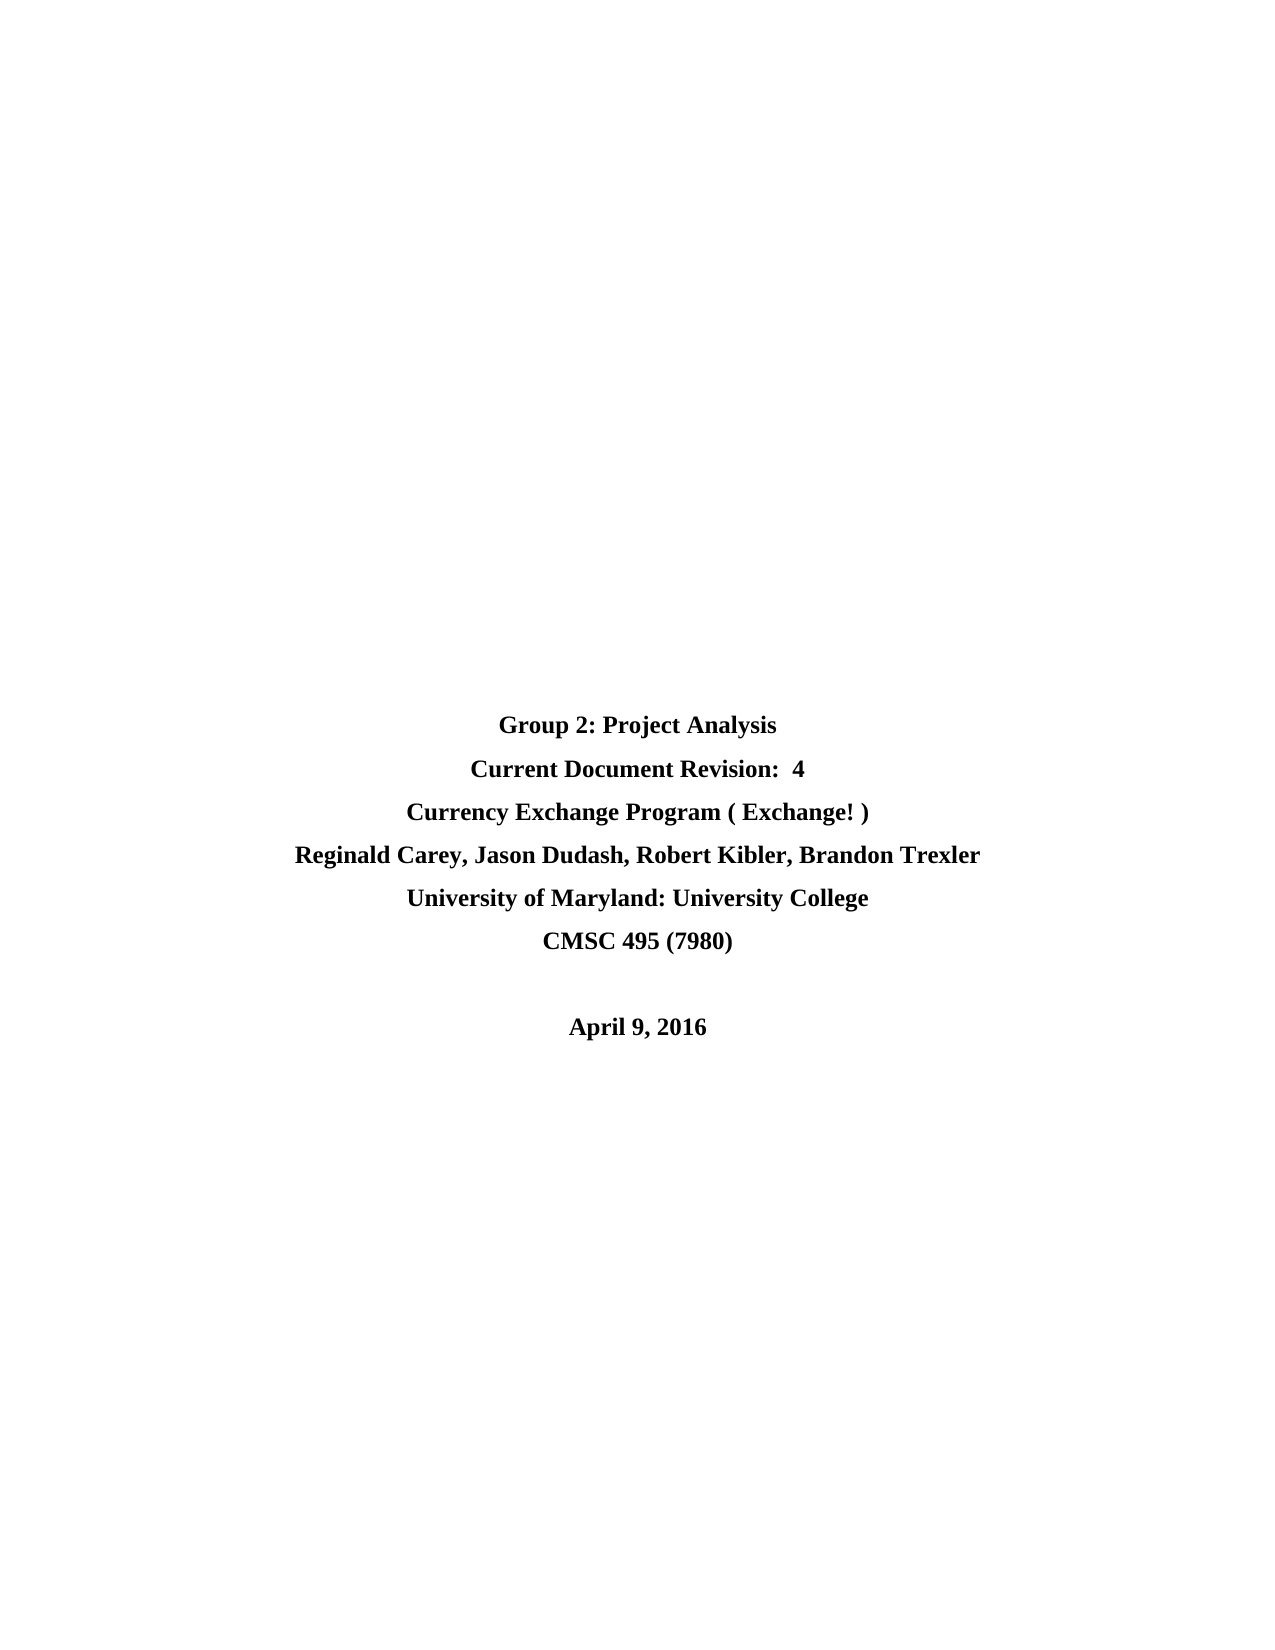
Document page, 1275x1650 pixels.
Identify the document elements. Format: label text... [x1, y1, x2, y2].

text Reginald Carey, Jason Dudash, Robert Kibler, Brandon Trexler [150, 840, 1125, 869]
text Group 2: Project Analysis [150, 711, 1125, 739]
text Currency Exchange Program ( Exchange! ) [150, 797, 1125, 826]
text April 9, 2016 [150, 1012, 1125, 1041]
text CMSC 495 (7980) [150, 926, 1125, 955]
text University of Maryland: University College [150, 883, 1125, 912]
text Current Document Revision: 4 [150, 754, 1125, 782]
